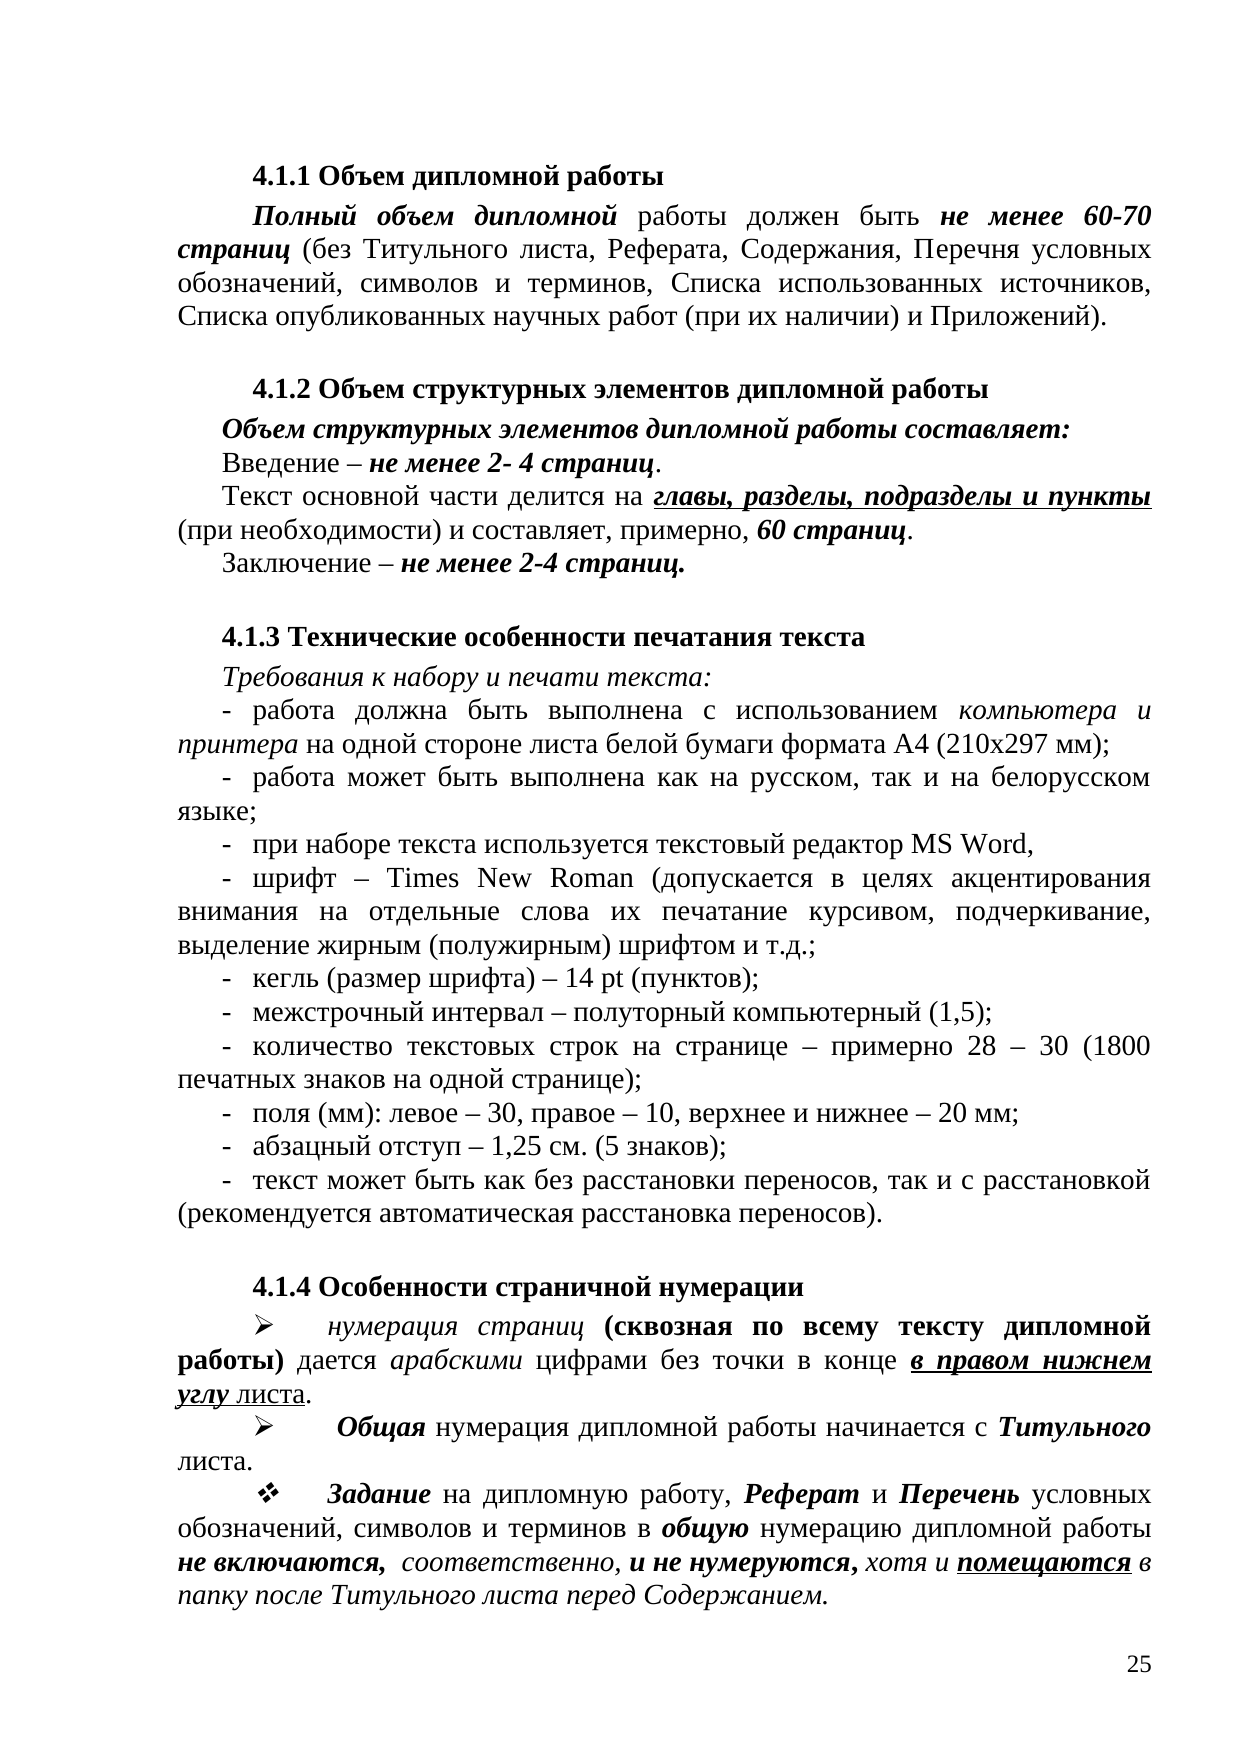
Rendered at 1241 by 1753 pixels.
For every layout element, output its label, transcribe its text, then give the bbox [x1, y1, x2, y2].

text Введение – не менее 2- 4 страниц. [177, 445, 1152, 478]
list при наборе текста используется текстовый редактор MS Word, [177, 826, 1152, 860]
text Заключение – не менее 2-4 страниц. [177, 546, 1152, 579]
text 4.1.3 Технические особенности печатания текста [177, 619, 1152, 652]
list нумерация страниц (сквозная по всему тексту дипломной работы) дается арабскими цифрами без точки в конце в правом нижнем углу листа. [177, 1308, 1152, 1409]
text Текст основной части делится на главы, разделы, подразделы и пункты (при необходимости) и составляет, примерно, 60 страниц. [177, 478, 1152, 546]
list текст может быть как без расстановки переносов, так и с расстановкой (рекомендуется автоматическая расстановка переносов). [177, 1162, 1152, 1229]
text Требования к набору и печати текста: [177, 659, 1152, 692]
list количество текстовых строк на странице – примерно 28 – 30 (1800 печатных знаков на одной странице); [177, 1028, 1152, 1095]
text Объем структурных элементов дипломной работы составляет: [177, 411, 1152, 445]
list кегль (размер шрифта) – 14 pt (пунктов); [177, 961, 1152, 994]
list Общая нумерация дипломной работы начинается с Титульного листа. [177, 1409, 1152, 1476]
list межстрочный интервал – полуторный компьютерный (1,5); [177, 994, 1152, 1028]
list Задание на дипломную работу, Реферат и Перечень условных обозначений, символов и терминов в общую нумерацию дипломной работы не включаются, соответственно, и не нумеруются, хотя и помещаются в папку после Титульного листа перед Содержанием. [177, 1476, 1152, 1611]
text Полный объем дипломной работы должен быть не менее 60-70 страниц (без Титульного листа, Реферата, Содержания, Перечня условных обозначений, символов и терминов, Списка использованных источников, Списка опубликованных научных работ (при их наличии) и Приложений). [177, 198, 1152, 332]
text 4.1.4 Особенности страничной нумерации [177, 1269, 1152, 1302]
list работа может быть выполнена как на русском, так и на белорусском языке; [177, 759, 1152, 826]
text 4.1.1 Объем дипломной работы [177, 158, 1152, 191]
list шрифт – Times New Roman (допускается в целях акцентирования внимания на отдельные слова их печатание курсивом, подчеркивание, выделение жирным (полужирным) шрифтом и т.д.; [177, 860, 1152, 961]
list работа должна быть выполнена с использованием компьютера и принтера на одной стороне листа белой бумаги формата А4 (210x297 мм); [177, 692, 1152, 759]
list абзацный отступ – 1,25 см. (5 знаков); [177, 1128, 1152, 1162]
text 4.1.2 Объем структурных элементов дипломной работы [177, 372, 1152, 405]
list поля (мм): левое – 30, правое – 10, верхнее и нижнее – 20 мм; [177, 1095, 1152, 1128]
